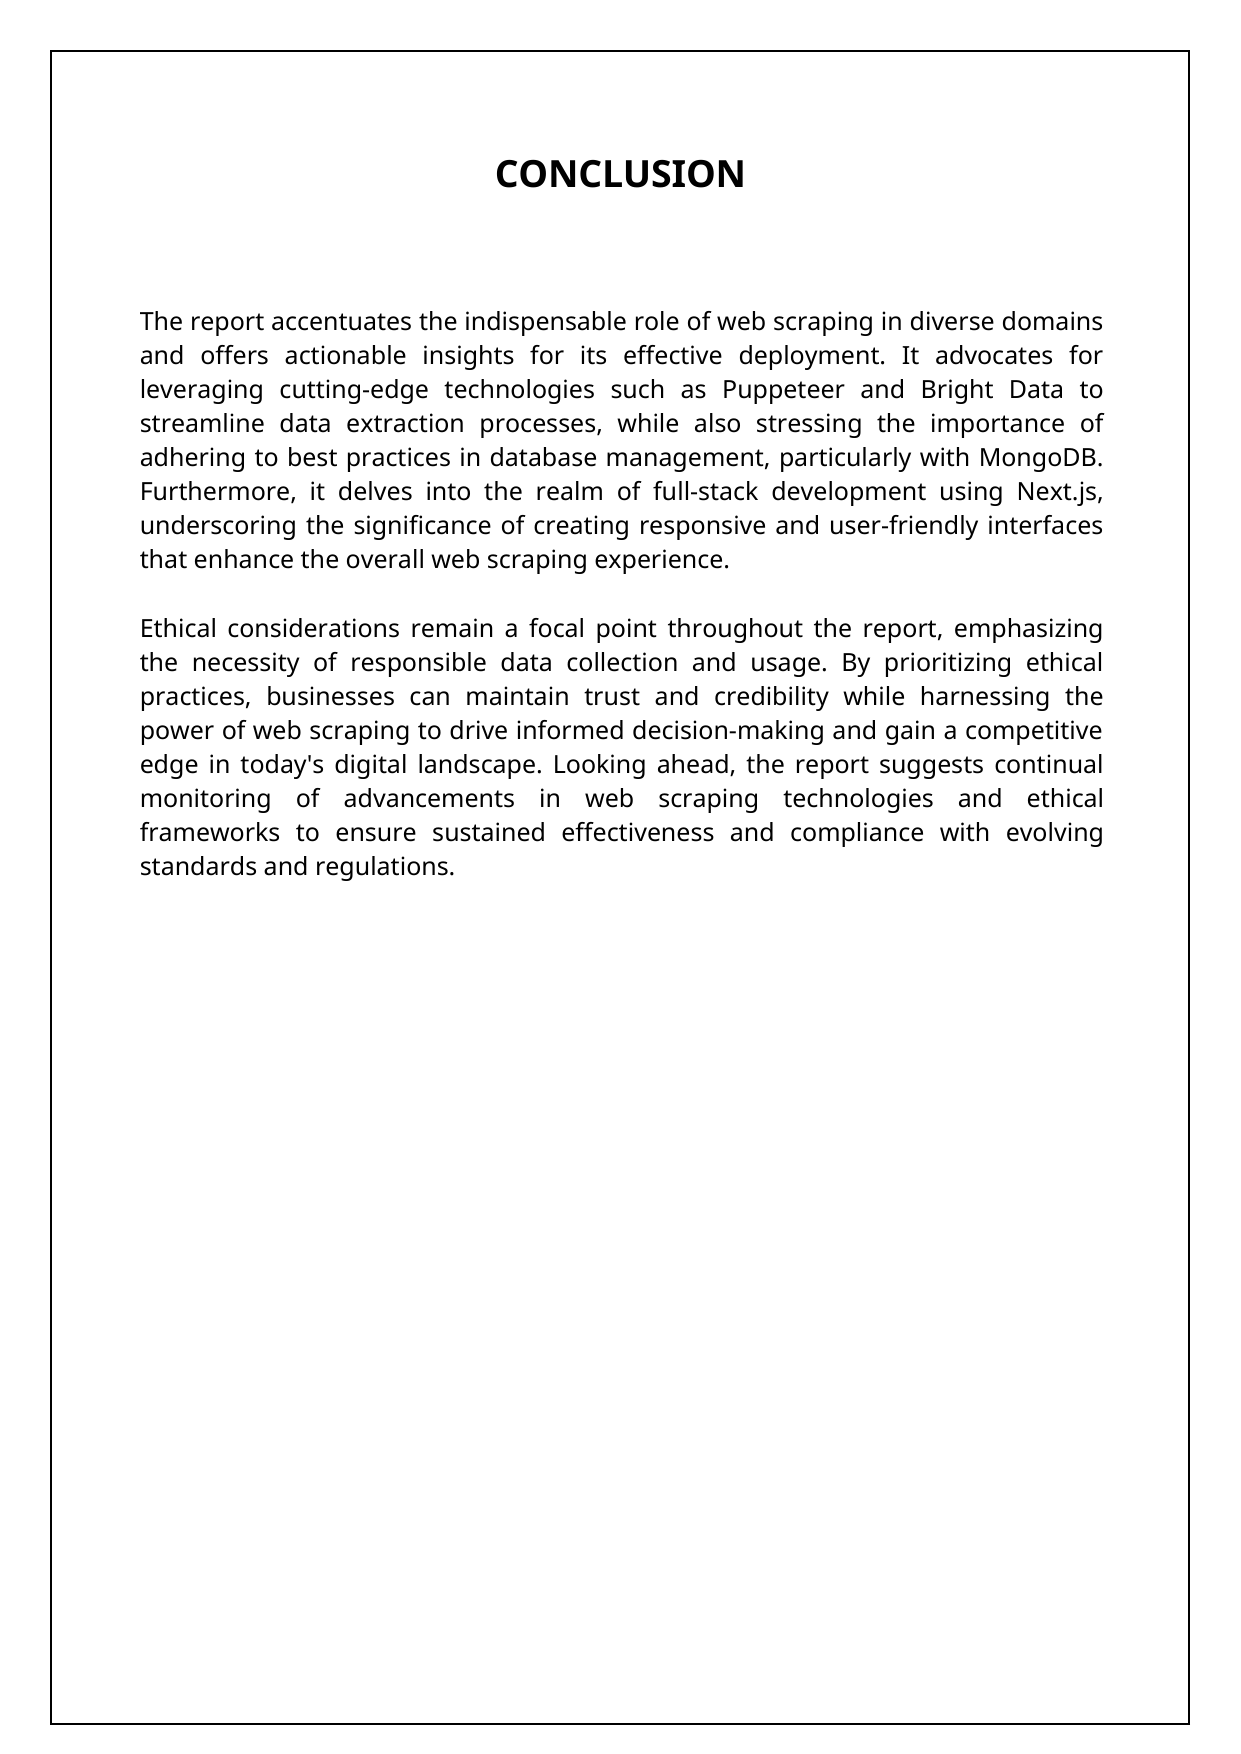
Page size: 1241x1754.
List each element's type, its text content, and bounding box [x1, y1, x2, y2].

subtitle CONCLUSION [140, 147, 1101, 198]
text The report accentuates the indispensable role of web scraping in diverse domains and offers actionable insights for its effective deployment. It advocates for leveraging cutting-edge technologies such as Puppeteer and Bright Data to streamline data extraction processes, while also stressing the importance of adhering to best practices in database management, particularly with MongoDB. Furthermore, it delves into the realm of full-stack development using Next.js, underscoring the significance of creating responsive and user-friendly interfaces that enhance the overall web scraping experience. [139, 304, 1105, 576]
text Ethical considerations remain a focal point throughout the report, emphasizing the necessity of responsible data collection and usage. By prioritizing ethical practices, businesses can maintain trust and credibility while harnessing the power of web scraping to drive informed decision-making and gain a competitive edge in today's digital landscape. Looking ahead, the report suggests continual monitoring of advancements in web scraping technologies and ethical frameworks to ensure sustained effectiveness and compliance with evolving standards and regulations. [139, 610, 1105, 883]
